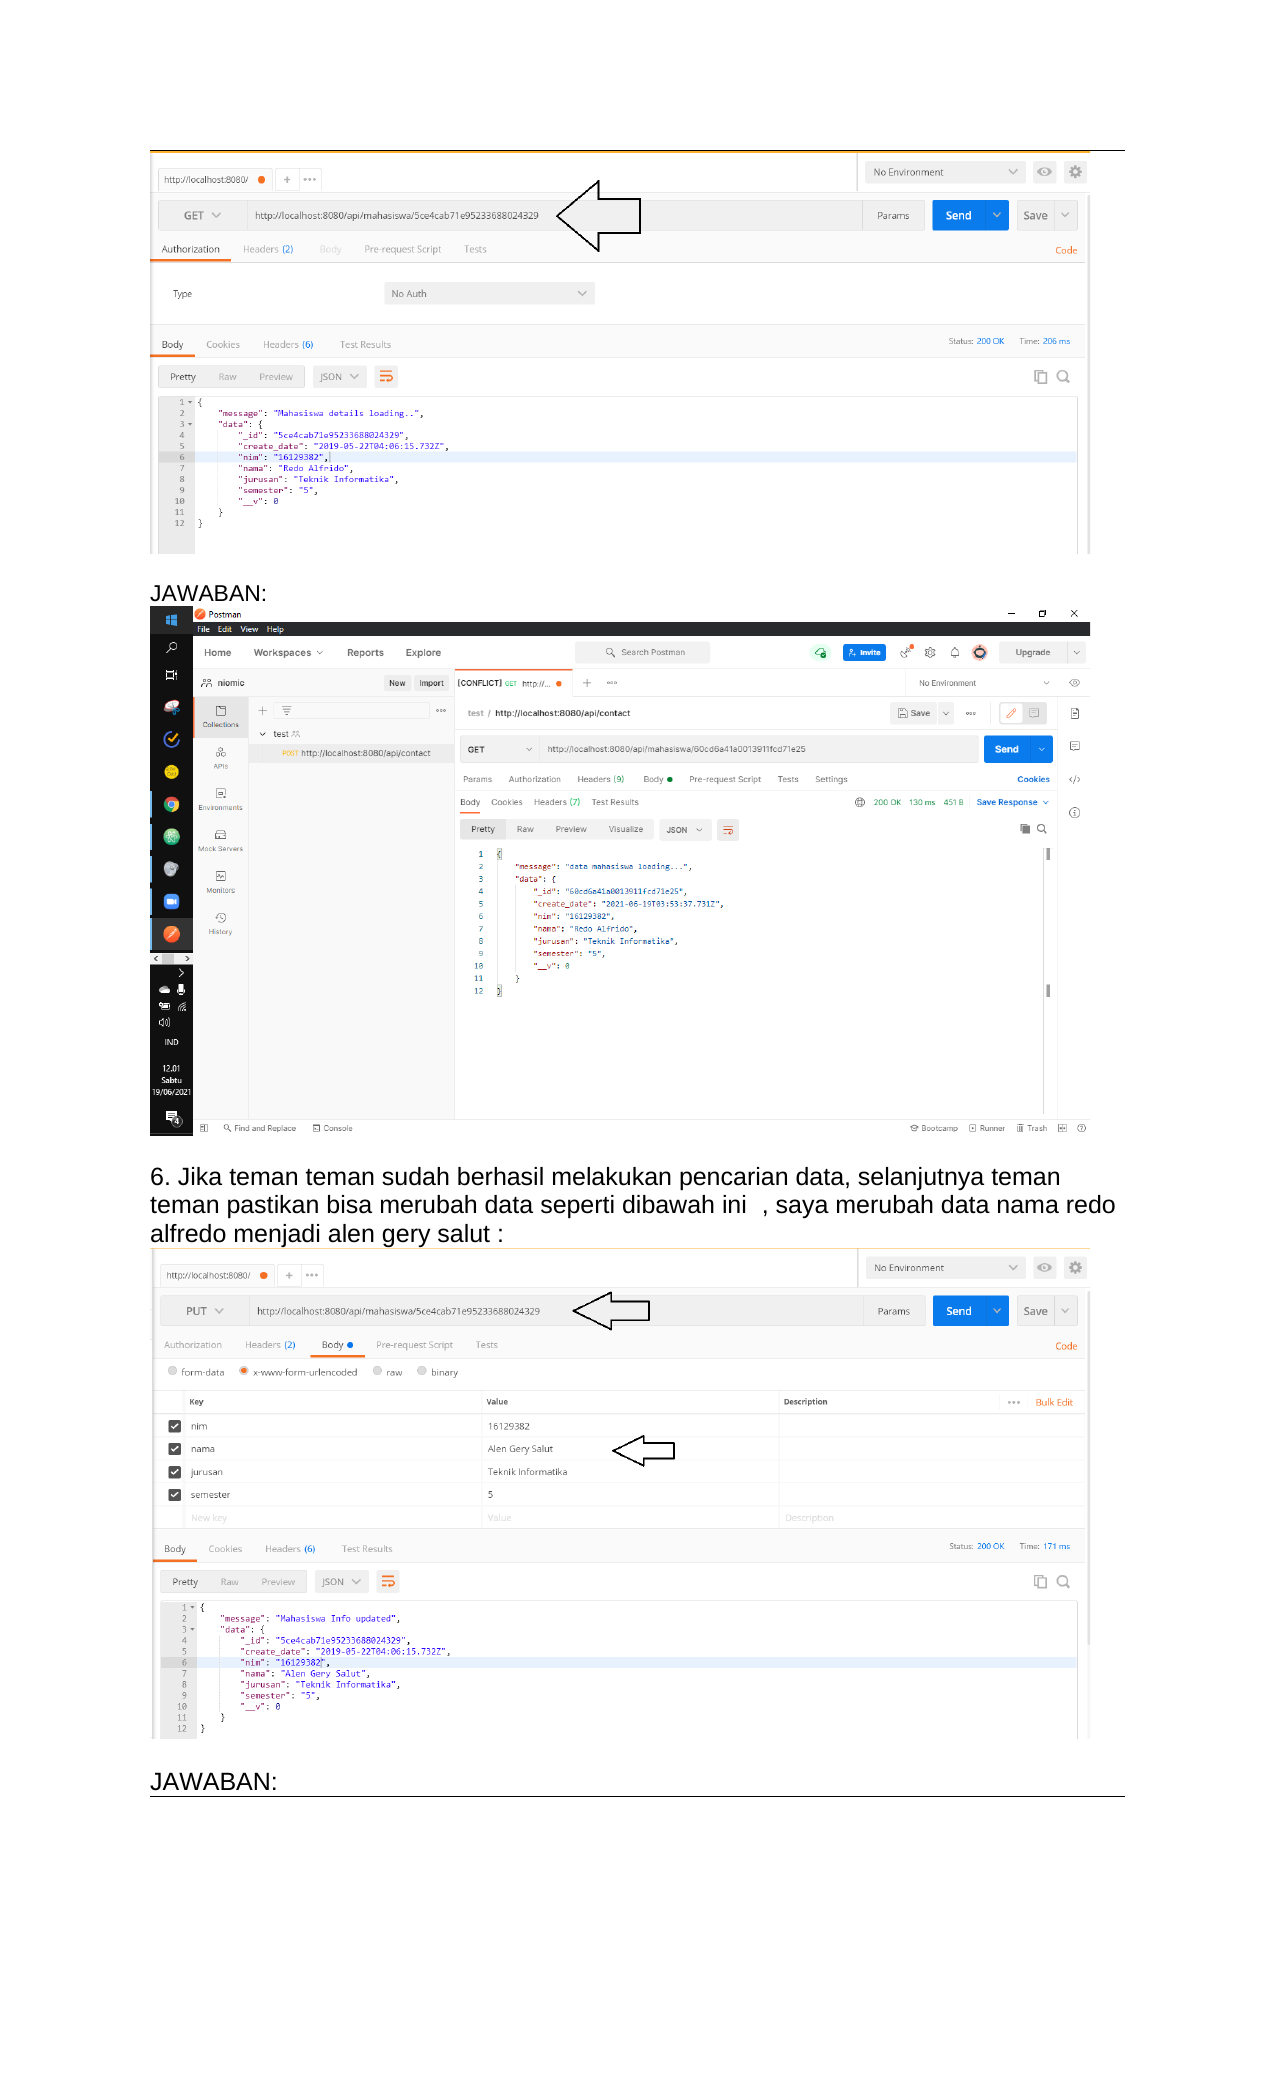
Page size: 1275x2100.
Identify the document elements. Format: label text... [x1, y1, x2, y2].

picture [150, 151, 1091, 554]
picture [150, 1248, 1091, 1739]
text JAWABAN: [150, 580, 1125, 607]
text JAWABAN: [150, 1766, 1125, 1796]
picture [150, 606, 1091, 1136]
text 6. Jika teman teman sudah berhasil melakukan pencarian data, selanjutnya teman teman pastikan bisa merubah data seperti dibawah ini , saya merubah data nama redo alfredo menjadi alen gery salut : [150, 1162, 1125, 1248]
